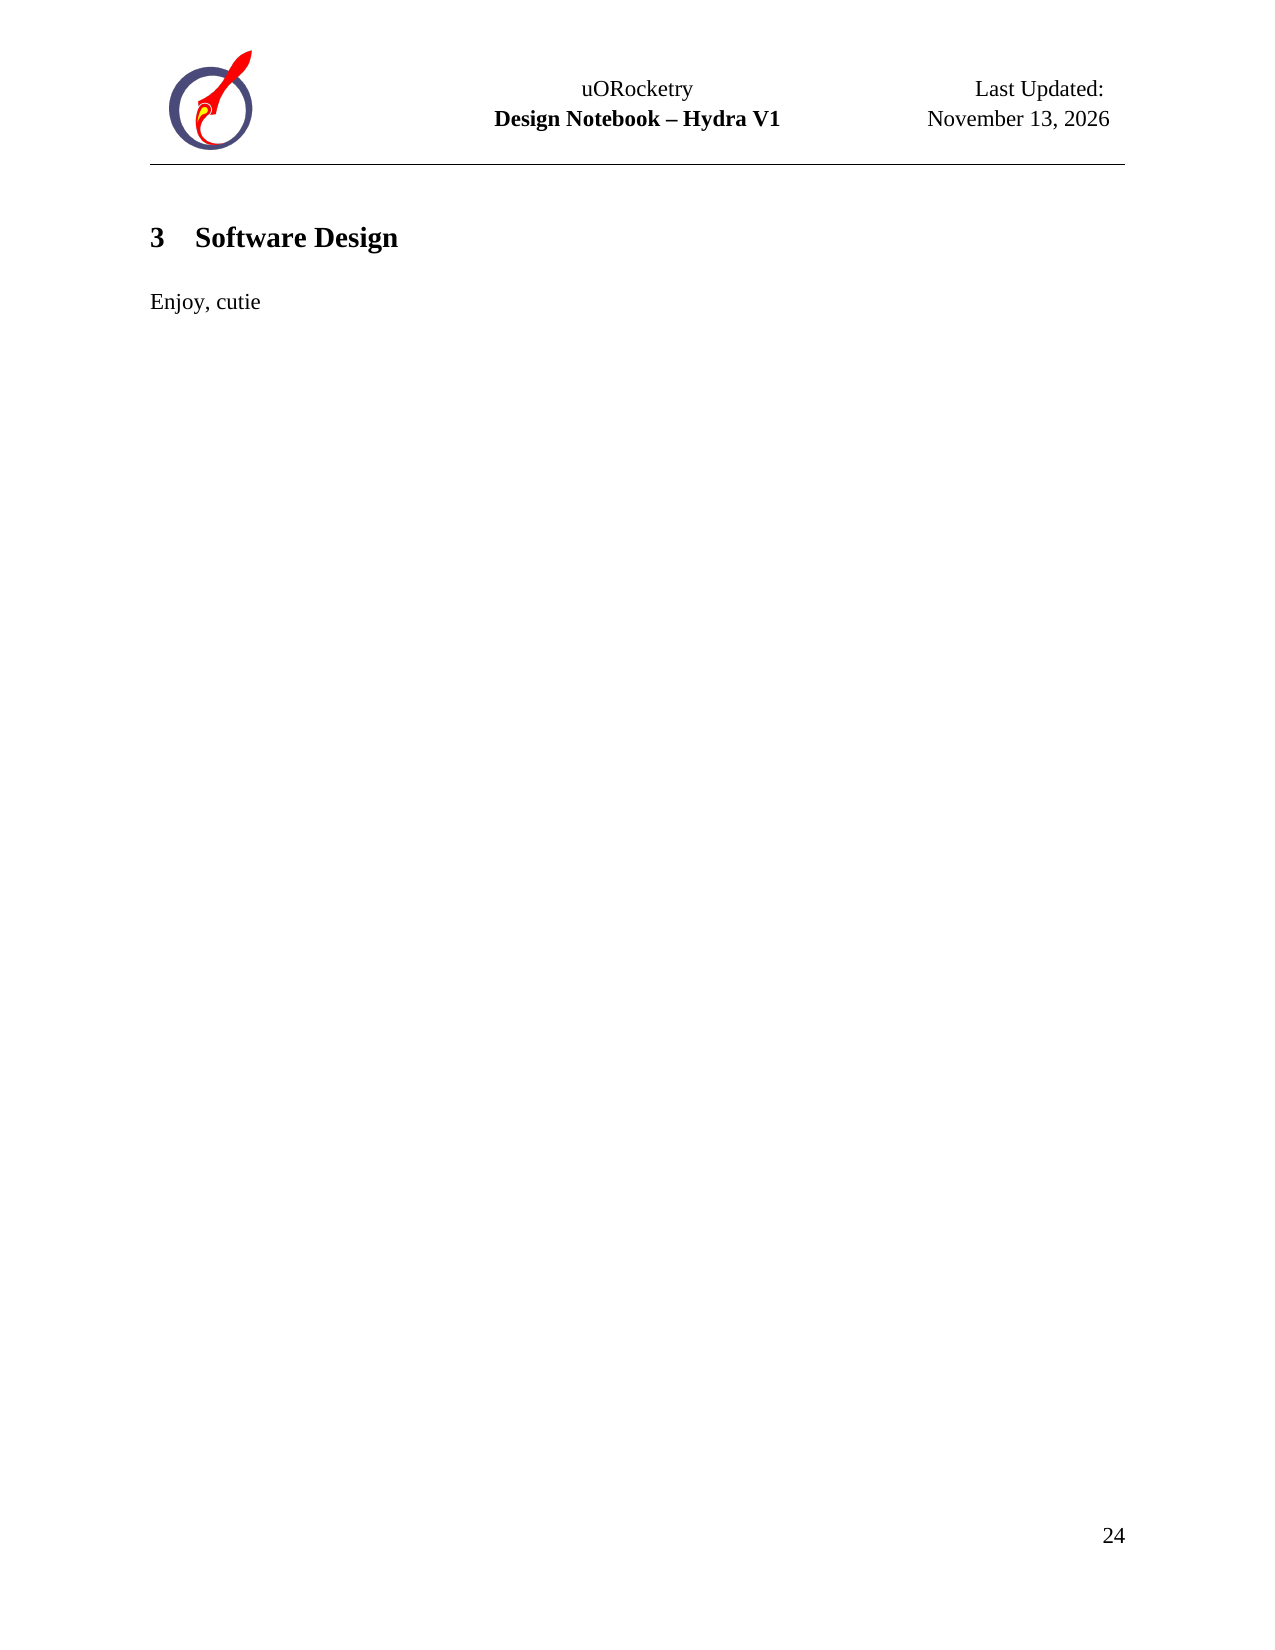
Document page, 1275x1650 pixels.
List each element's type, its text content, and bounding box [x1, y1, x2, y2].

text Enjoy, cutie [150, 288, 1125, 314]
picture [165, 46, 258, 152]
subtitle Software Design [150, 221, 1125, 254]
